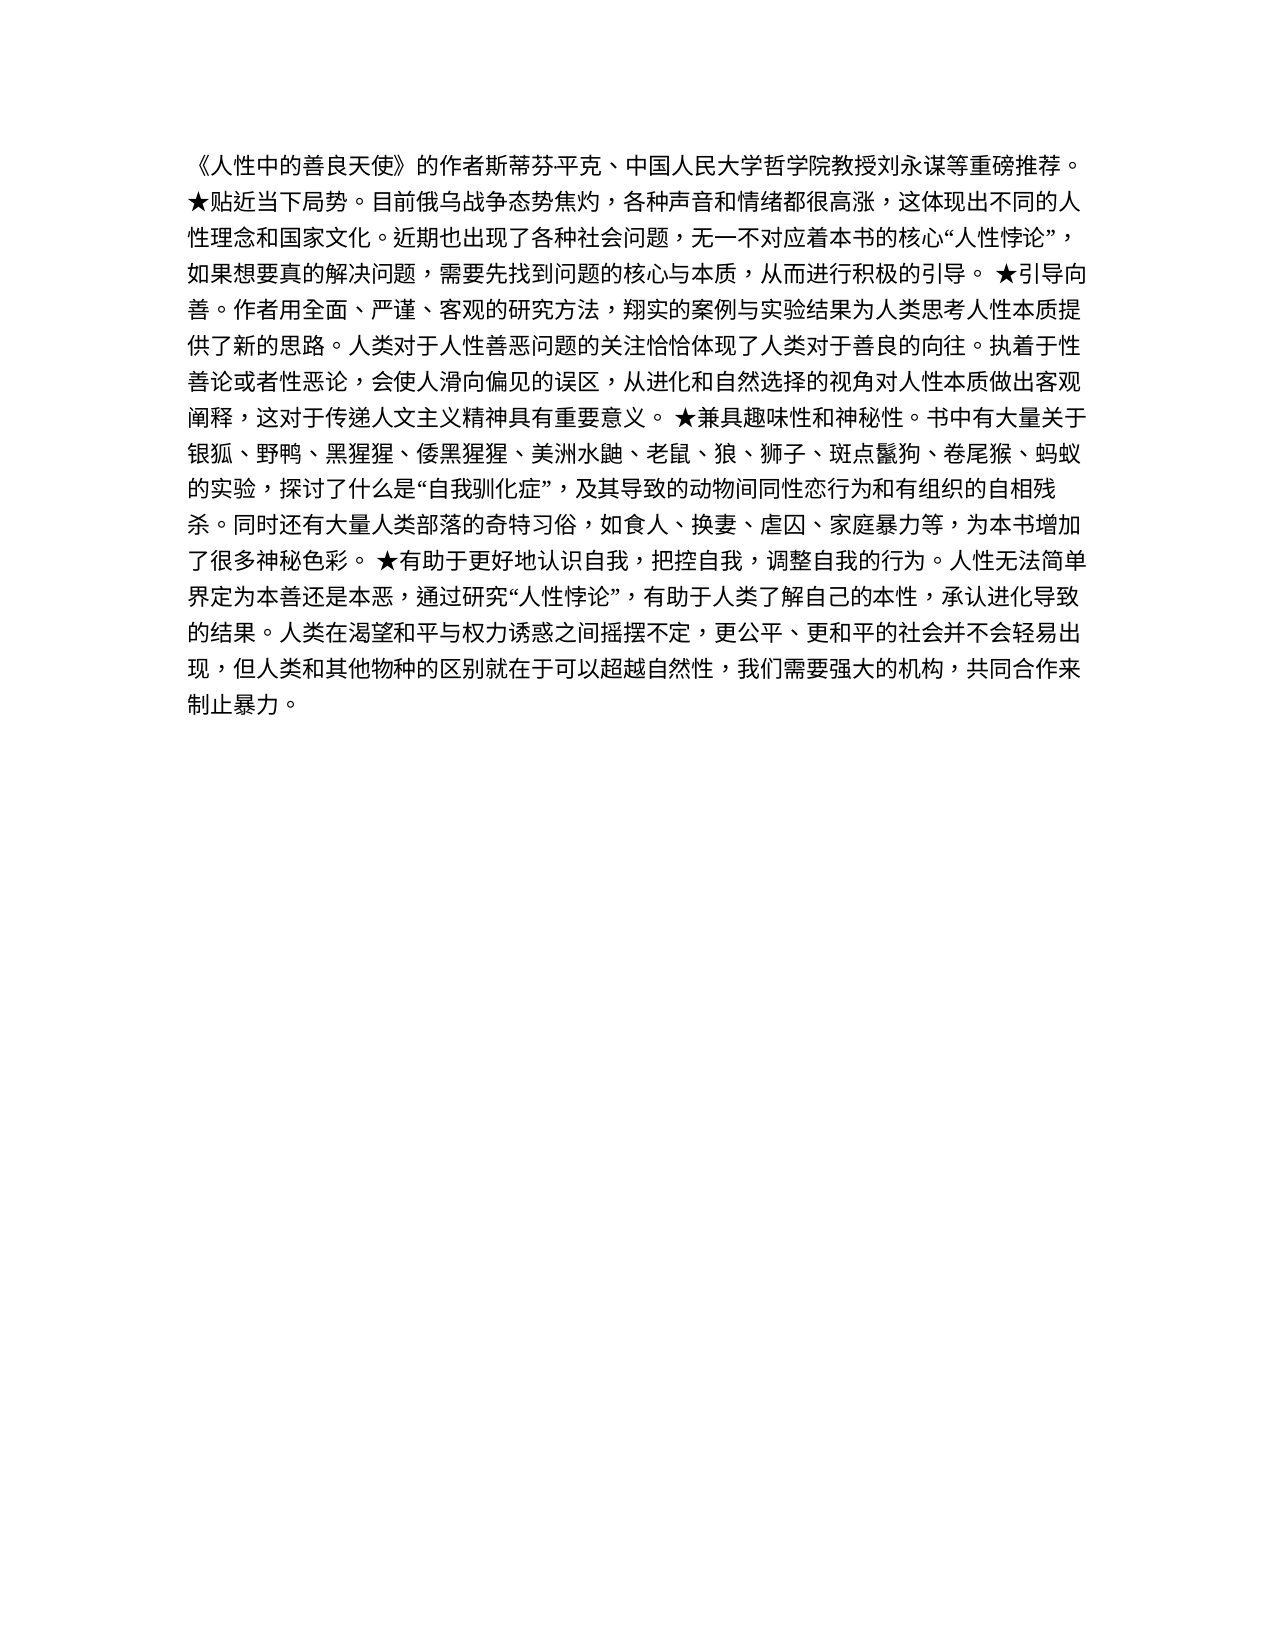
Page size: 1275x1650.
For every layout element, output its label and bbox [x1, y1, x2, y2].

text [187, 150, 1087, 720]
